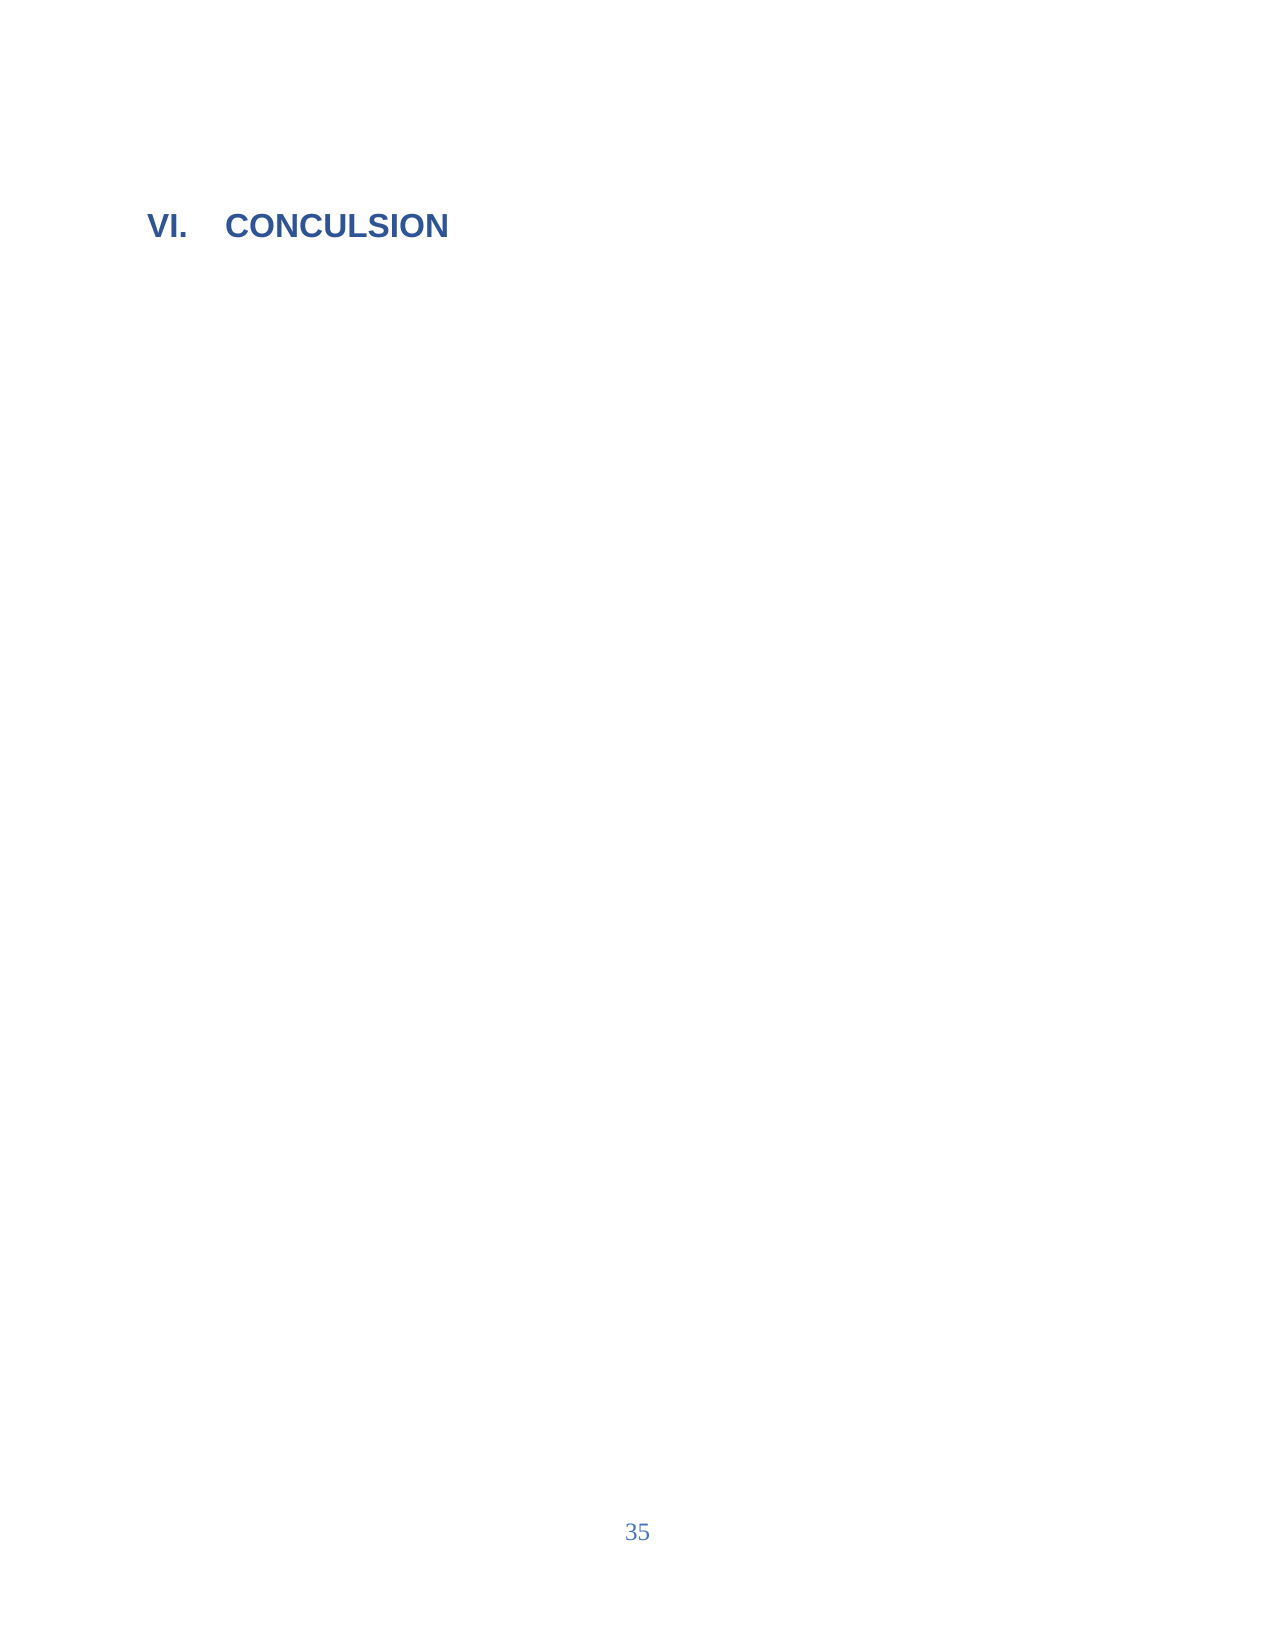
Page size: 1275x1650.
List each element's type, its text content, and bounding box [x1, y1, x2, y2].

subtitle CONCULSION [187, 206, 1125, 244]
